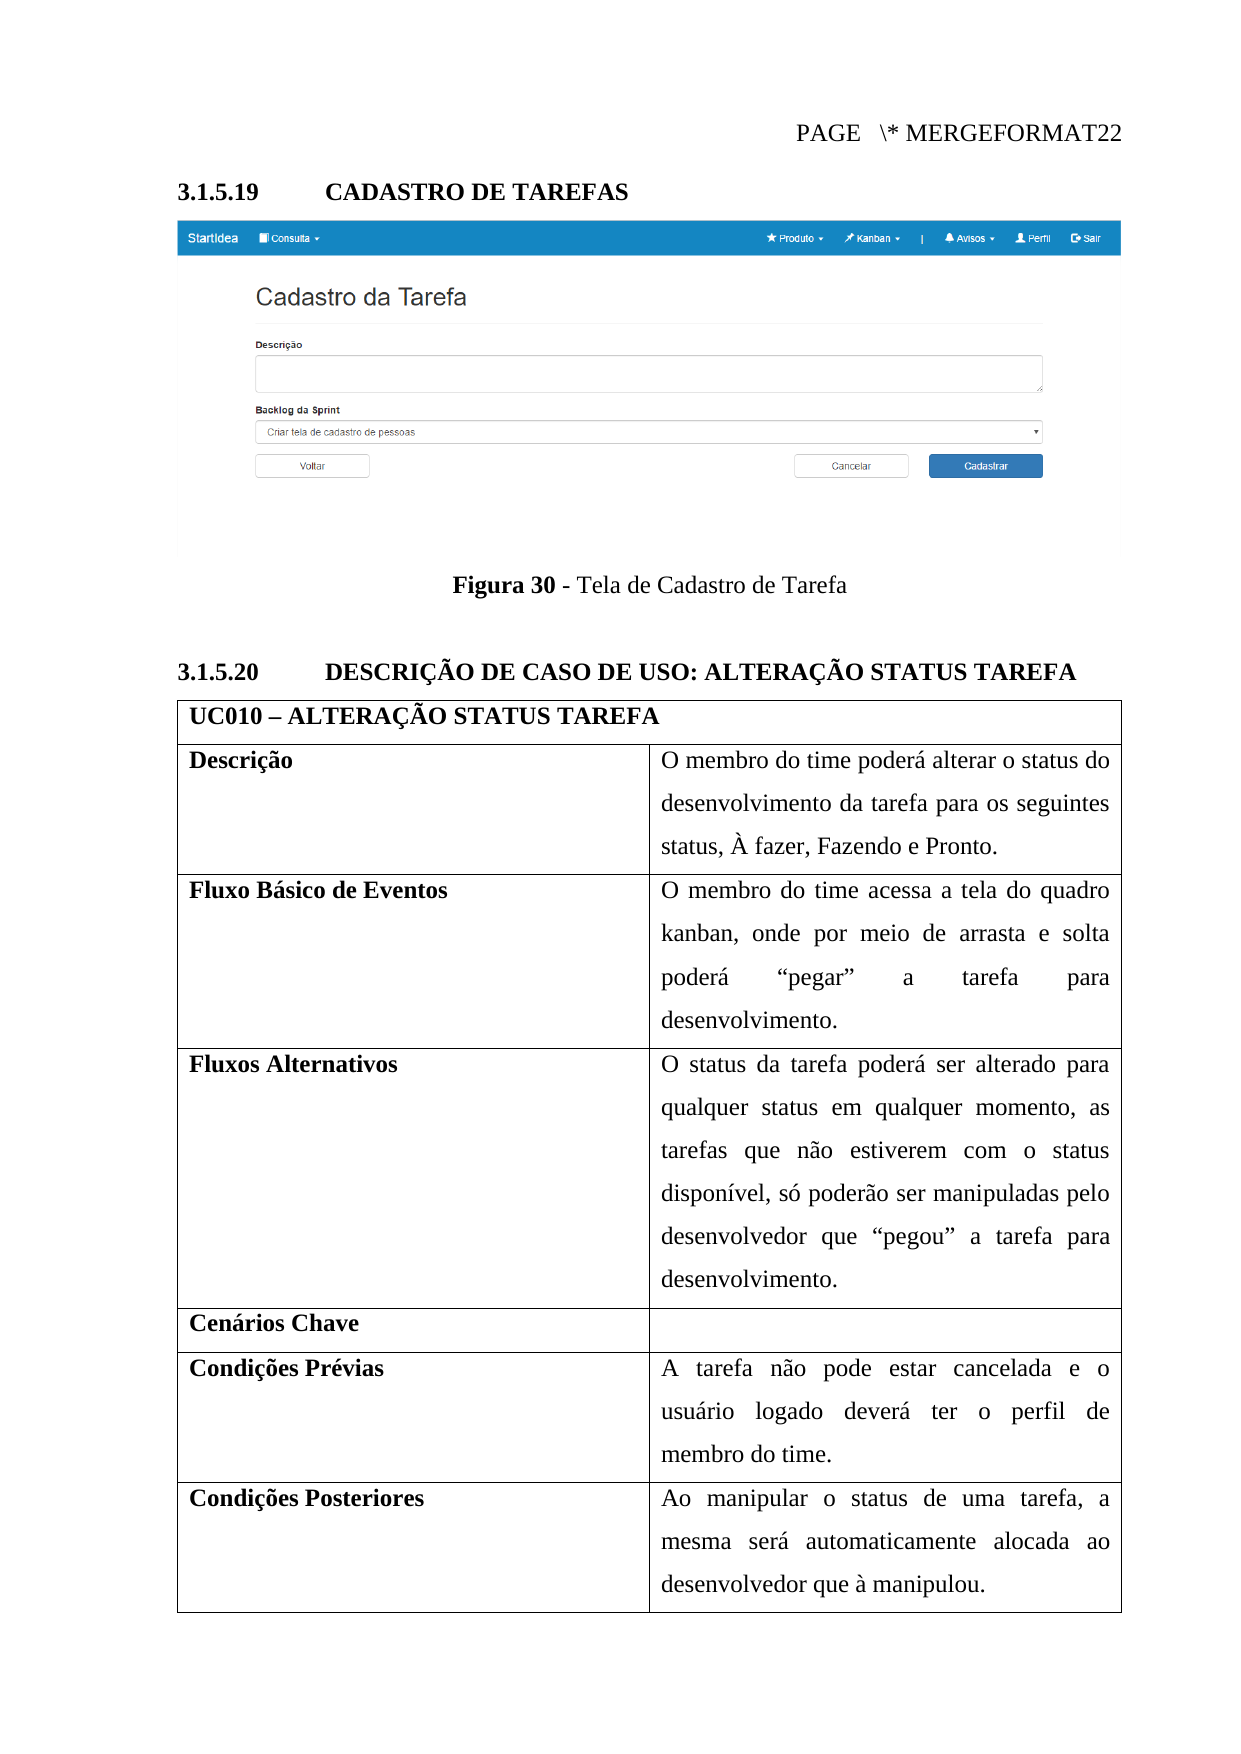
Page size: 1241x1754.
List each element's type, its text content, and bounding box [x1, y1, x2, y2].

table_cell Descrição [178, 745, 649, 874]
table_cell [650, 1309, 1121, 1352]
table_cell Condições Posteriores [178, 1483, 649, 1612]
table_cell A tarefa não pode estar cancelada e o usuário logado deverá ter o perfil de membro do time. [650, 1353, 1121, 1482]
table_cell Condições Prévias [178, 1353, 649, 1482]
table_cell Cenários Chave [178, 1309, 649, 1352]
table_cell Fluxo Básico de Eventos [178, 875, 649, 1048]
table_cell O membro do time poderá alterar o status do desenvolvimento da tarefa para os seguintes status, À fazer, Fazendo e Pronto. [650, 745, 1121, 874]
table_header UC010 – ALTERAÇÃO STATUS TAREFA [178, 701, 1121, 744]
table_cell Ao manipular o status de uma tarefa, a mesma será automaticamente alocada ao desenvolvedor que à manipulou. [650, 1483, 1121, 1612]
table_cell O membro do time acessa a tela do quadro kanban, onde por meio de arrasta e solta poderá “pegar” a tarefa para desenvolvimento. [650, 875, 1121, 1048]
table_cell Fluxos Alternativos [178, 1049, 649, 1307]
table_cell O status da tarefa poderá ser alterado para qualquer status em qualquer momento, as tarefas que não estiverem com o status disponível, só poderão ser manipuladas pelo desenvolvedor que “pegou” a tarefa para desenvolvimento. [650, 1049, 1121, 1307]
subtitle CADASTRO DE TAREFAS [177, 177, 1122, 206]
text Figura 30 - Tela de Cadastro de Tarefa [177, 571, 1122, 599]
subtitle DESCRIÇÃO DE CASO DE USO: ALTERAÇÃO STATUS TAREFA [177, 657, 1122, 686]
picture [177, 220, 1121, 557]
